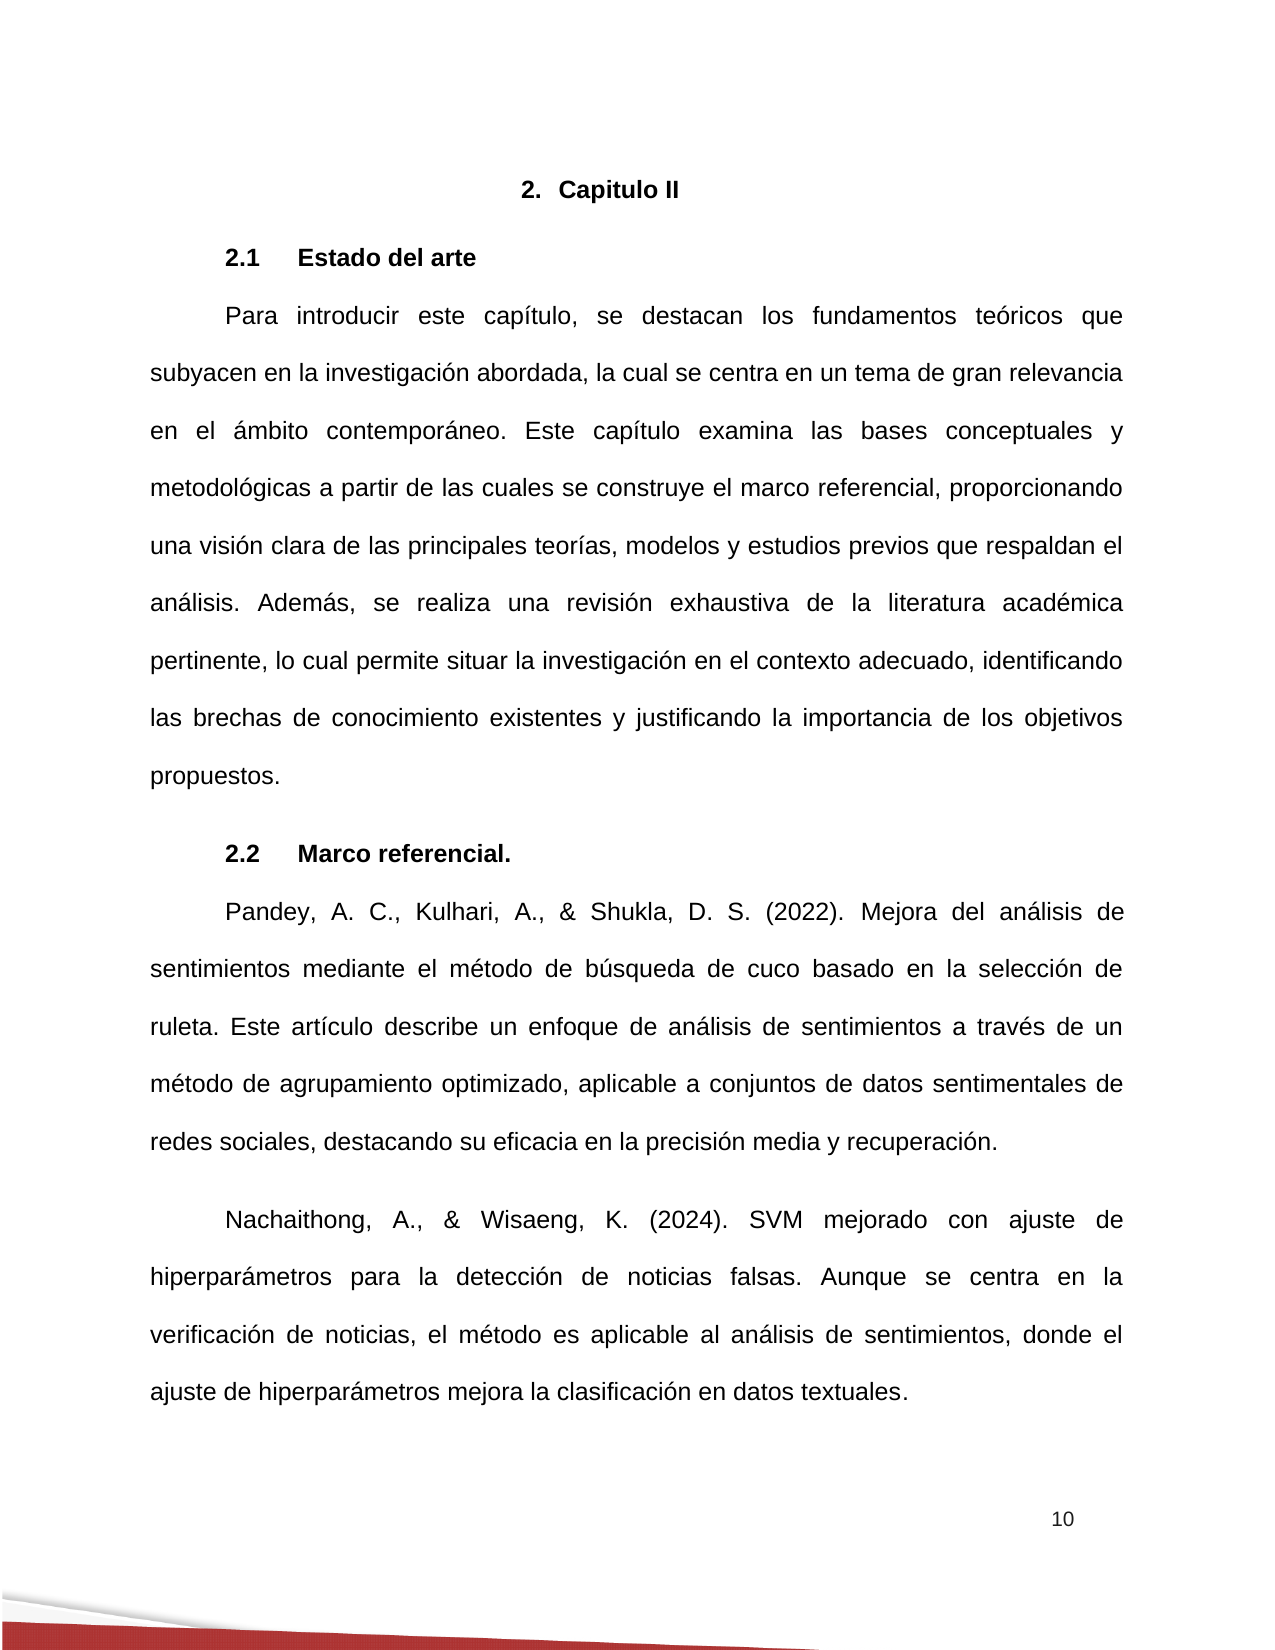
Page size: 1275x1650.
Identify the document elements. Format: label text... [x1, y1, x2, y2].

text Nachaithong, A., & Wisaeng, K. (2024). SVM mejorado con ajuste de hiperparámetros para la detección de noticias falsas. Aunque se centra en la verificación de noticias, el método es aplicable al análisis de sentimientos, donde el ajuste de hiperparámetros mejora la clasificación en datos textuales​. [150, 1205, 1125, 1406]
text Marco referencial. [150, 839, 1125, 868]
text Estado del arte [150, 243, 1125, 272]
picture [2, 1575, 1275, 1650]
text Para introducir este capítulo, se destacan los fundamentos teóricos que subyacen en la investigación abordada, la cual se centra en un tema de gran relevancia en el ámbito contemporáneo. Este capítulo examina las bases conceptuales y metodológicas a partir de las cuales se construye el marco referencial, proporcionando una visión clara de las principales teorías, modelos y estudios previos que respaldan el análisis. Además, se realiza una revisión exhaustiva de la literatura académica pertinente, lo cual permite situar la investigación en el contexto adecuado, identificando las brechas de conocimiento existentes y justificando la importancia de los objetivos propuestos. [150, 301, 1125, 789]
text Pandey, A. C., Kulhari, A., & Shukla, D. S. (2022). Mejora del análisis de sentimientos mediante el método de búsqueda de cuco basado en la selección de ruleta. Este artículo describe un enfoque de análisis de sentimientos a través de un método de agrupamiento optimizado, aplicable a conjuntos de datos sentimentales de redes sociales, destacando su eficacia en la precisión media y recuperación. [150, 896, 1125, 1155]
text Capitulo II [75, 175, 1125, 204]
